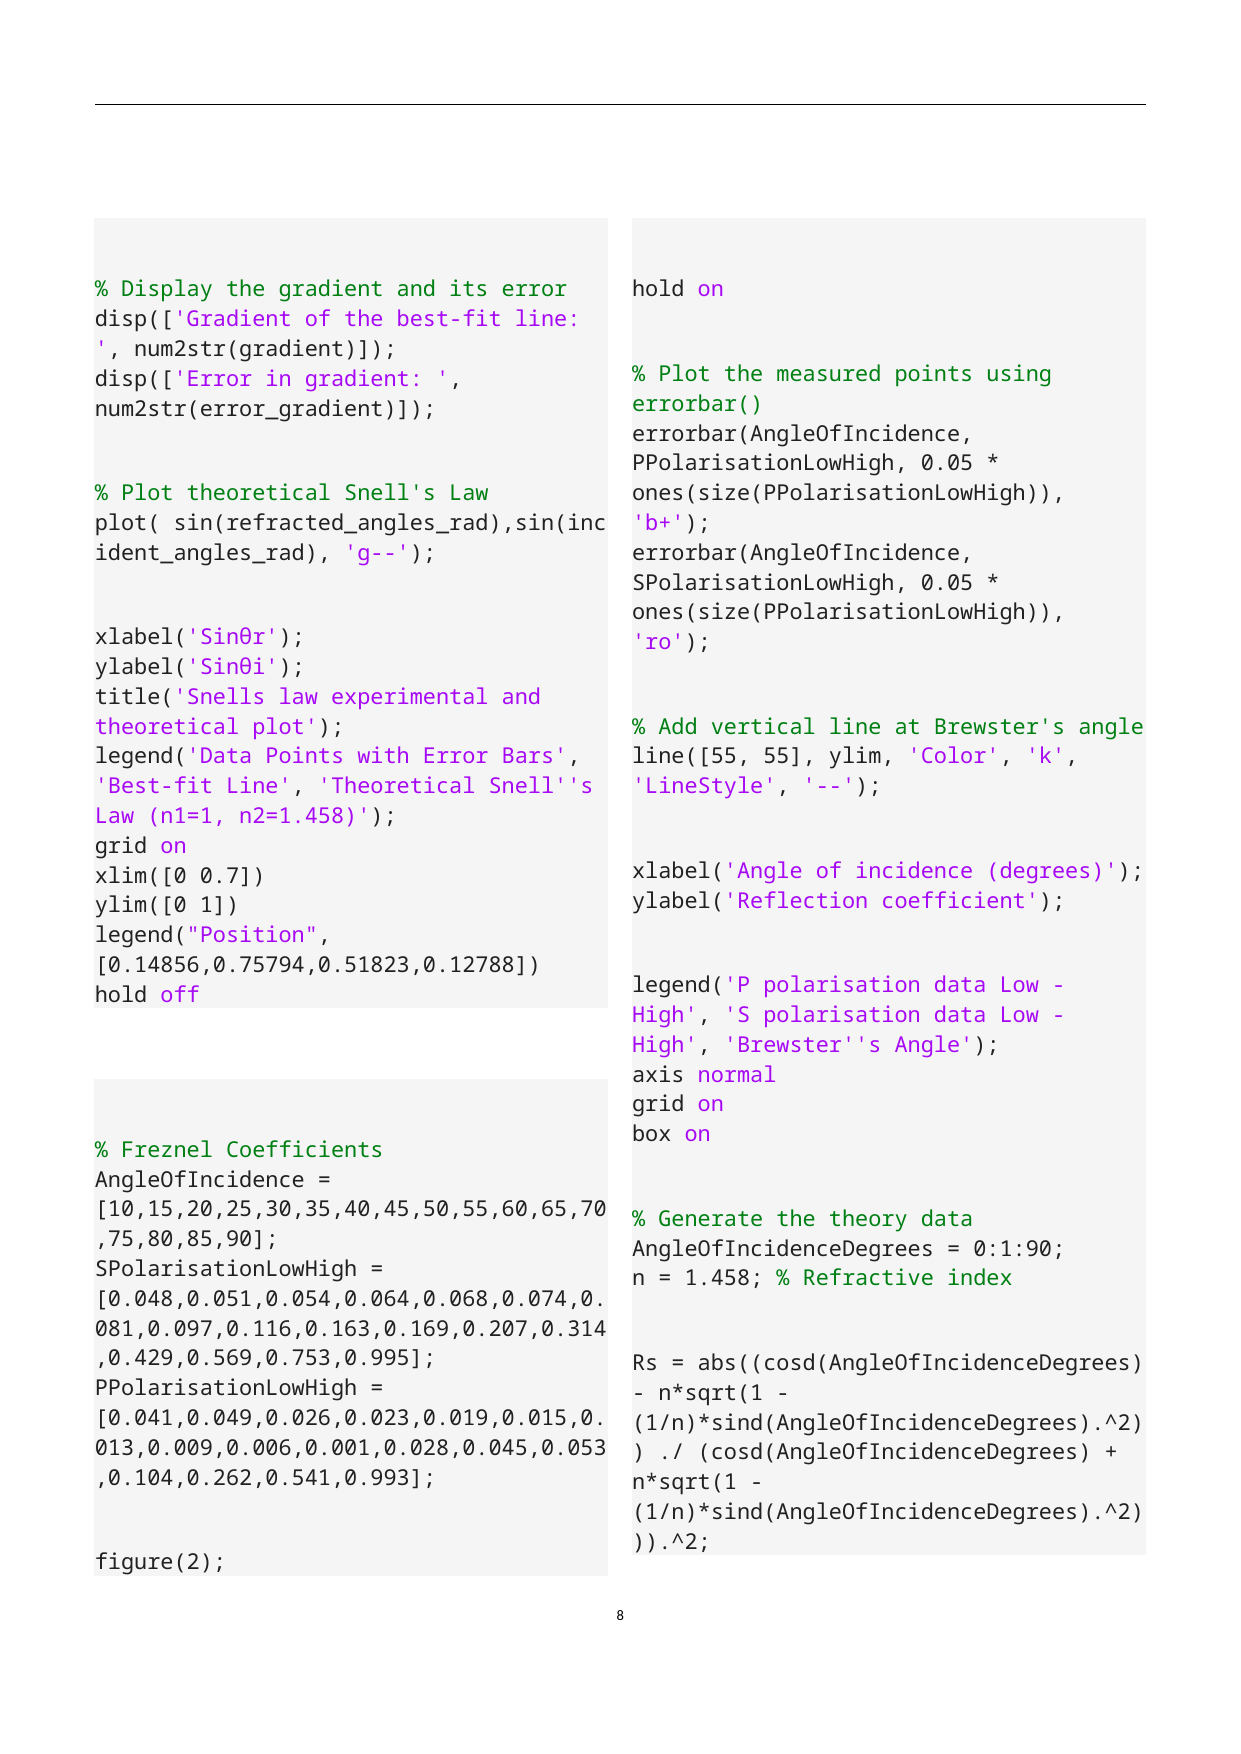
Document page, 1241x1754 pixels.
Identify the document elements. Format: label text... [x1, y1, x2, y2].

text figure(2); [94, 1546, 608, 1576]
text % Freznel Coefficients [94, 1134, 608, 1163]
text ylabel('Reflection coefficient'); [632, 884, 1146, 914]
text hold on [632, 273, 1146, 303]
text PPolarisationLowHigh = [0.041,0.049,0.026,0.023,0.019,0.015,0.013,0.009,0.006,0.001,0.028,0.045,0.053,0.104,0.262,0.541,0.993]; [94, 1372, 608, 1491]
text xlabel('Angle of incidence (degrees)'); [632, 855, 1146, 884]
text disp(['Gradient of the best-fit line: ', num2str(gradient)]); [94, 303, 608, 363]
text disp(['Error in gradient: ', num2str(error_gradient)]); [94, 363, 608, 422]
text legend('Data Points with Error Bars', 'Best-fit Line', 'Theoretical Snell''s Law (n1=1, n2=1.458)'); [94, 740, 608, 830]
text n = 1.458; % Refractive index [632, 1262, 1146, 1292]
text % Add vertical line at Brewster's angle [632, 711, 1146, 740]
text grid on [94, 830, 608, 859]
text % Plot theoretical Snell's Law [94, 477, 608, 507]
text legend('P polarisation data Low - High', 'S polarisation data Low - High', 'Brewster''s Angle'); [632, 969, 1146, 1058]
text axis normal [632, 1058, 1146, 1088]
text ylim([0 1]) [94, 889, 608, 919]
text xlim([0 0.7]) [94, 859, 608, 889]
text AngleOfIncidenceDegrees = 0:1:90; [632, 1232, 1146, 1262]
text errorbar(AngleOfIncidence, PPolarisationLowHigh, 0.05 * ones(size(PPolarisationLowHigh)), 'b+'); [632, 417, 1146, 537]
text % Generate the theory data [632, 1203, 1146, 1232]
text ylabel('Sinθi'); [94, 651, 608, 681]
text title('Snells law experimental and theoretical plot'); [94, 681, 608, 740]
text line([55, 55], ylim, 'Color', 'k', 'LineStyle', '--'); [632, 740, 1146, 800]
text legend("Position", [0.14856,0.75794,0.51823,0.12788]) [94, 919, 608, 979]
text SPolarisationLowHigh = [0.048,0.051,0.054,0.064,0.068,0.074,0.081,0.097,0.116,0.163,0.169,0.207,0.314,0.429,0.569,0.753,0.995]; [94, 1253, 608, 1372]
text AngleOfIncidence = [10,15,20,25,30,35,40,45,50,55,60,65,70,75,80,85,90]; [94, 1163, 608, 1253]
text plot( sin(refracted_angles_rad),sin(incident_angles_rad), 'g--'); [94, 507, 608, 566]
text % Display the gradient and its error [94, 273, 608, 303]
text grid on [632, 1088, 1146, 1118]
text % Plot the measured points using errorbar() [632, 358, 1146, 417]
text box on [632, 1118, 1146, 1148]
text Rs = abs((cosd(AngleOfIncidenceDegrees) - n*sqrt(1 - (1/n)*sind(AngleOfIncidenceDegrees).^2)) ./ (cosd(AngleOfIncidenceDegrees) + n*sqrt(1 - (1/n)*sind(AngleOfIncidenceDegrees).^2))).^2; [632, 1347, 1146, 1555]
text errorbar(AngleOfIncidence, SPolarisationLowHigh, 0.05 * ones(size(PPolarisationLowHigh)), 'ro'); [632, 537, 1146, 656]
text xlabel('Sinθr'); [94, 621, 608, 651]
text hold off [94, 979, 608, 1008]
